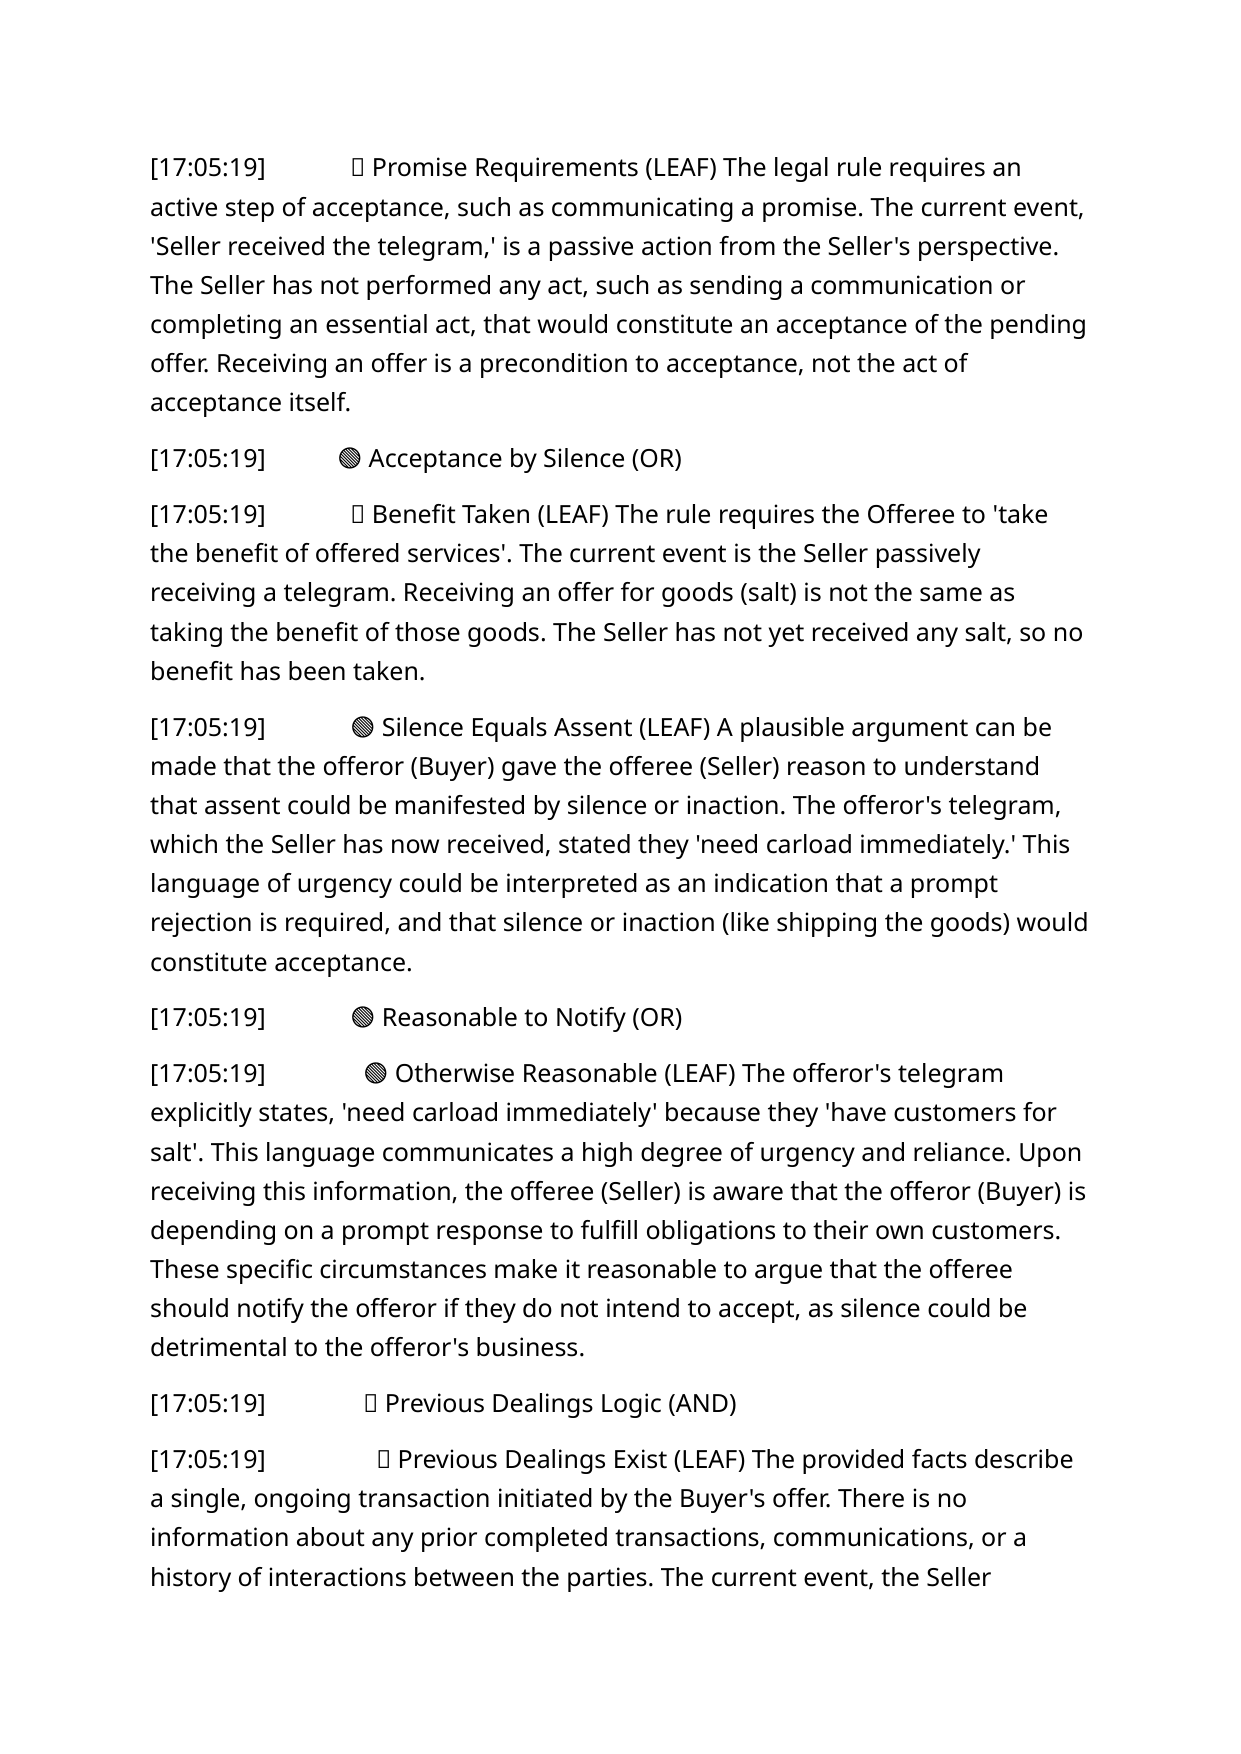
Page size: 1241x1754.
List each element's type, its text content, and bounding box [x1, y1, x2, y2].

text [150, 1442, 1090, 1593]
text [17:05:19] 🟢 Reasonable to Notify (OR) [150, 1000, 1090, 1034]
text [17:05:19] 🟢 Otherwise Reasonable (LEAF) The offeror's telegram explicitly states, 'need carload immediately' because they 'have customers for salt'. This language communicates a high degree of urgency and reliance. Upon receiving this information, the offeree (Seller) is aware that the offeror (Buyer) is depending on a prompt response to fulfill obligations to their own customers. These specific circumstances make it reasonable to argue that the offeree should notify the offeror if they do not intend to accept, as silence could be detrimental to the offeror's business. [150, 1056, 1090, 1364]
text [17:05:19] 🟢 Silence Equals Assent (LEAF) A plausible argument can be made that the offeror (Buyer) gave the offeree (Seller) reason to understand that assent could be manifested by silence or inaction. The offeror's telegram, which the Seller has now received, stated they 'need carload immediately.' This language of urgency could be interpreted as an indication that a prompt rejection is required, and that silence or inaction (like shipping the goods) would constitute acceptance. [150, 709, 1090, 978]
text [17:05:19] 🔴 Previous Dealings Logic (AND) [150, 1386, 1090, 1420]
text [17:05:19] 🟢 Acceptance by Silence (OR) [150, 441, 1090, 475]
text [17:05:19] 🔴 Promise Requirements (LEAF) The legal rule requires an active step of acceptance, such as communicating a promise. The current event, 'Seller received the telegram,' is a passive action from the Seller's perspective. The Seller has not performed any act, such as sending a communication or completing an essential act, that would constitute an acceptance of the pending offer. Receiving an offer is a precondition to acceptance, not the act of acceptance itself. [150, 150, 1090, 419]
text [17:05:19] 🔴 Benefit Taken (LEAF) The rule requires the Offeree to 'take the benefit of offered services'. The current event is the Seller passively receiving a telegram. Receiving an offer for goods (salt) is not the same as taking the benefit of those goods. The Seller has not yet received any salt, so no benefit has been taken. [150, 497, 1090, 687]
